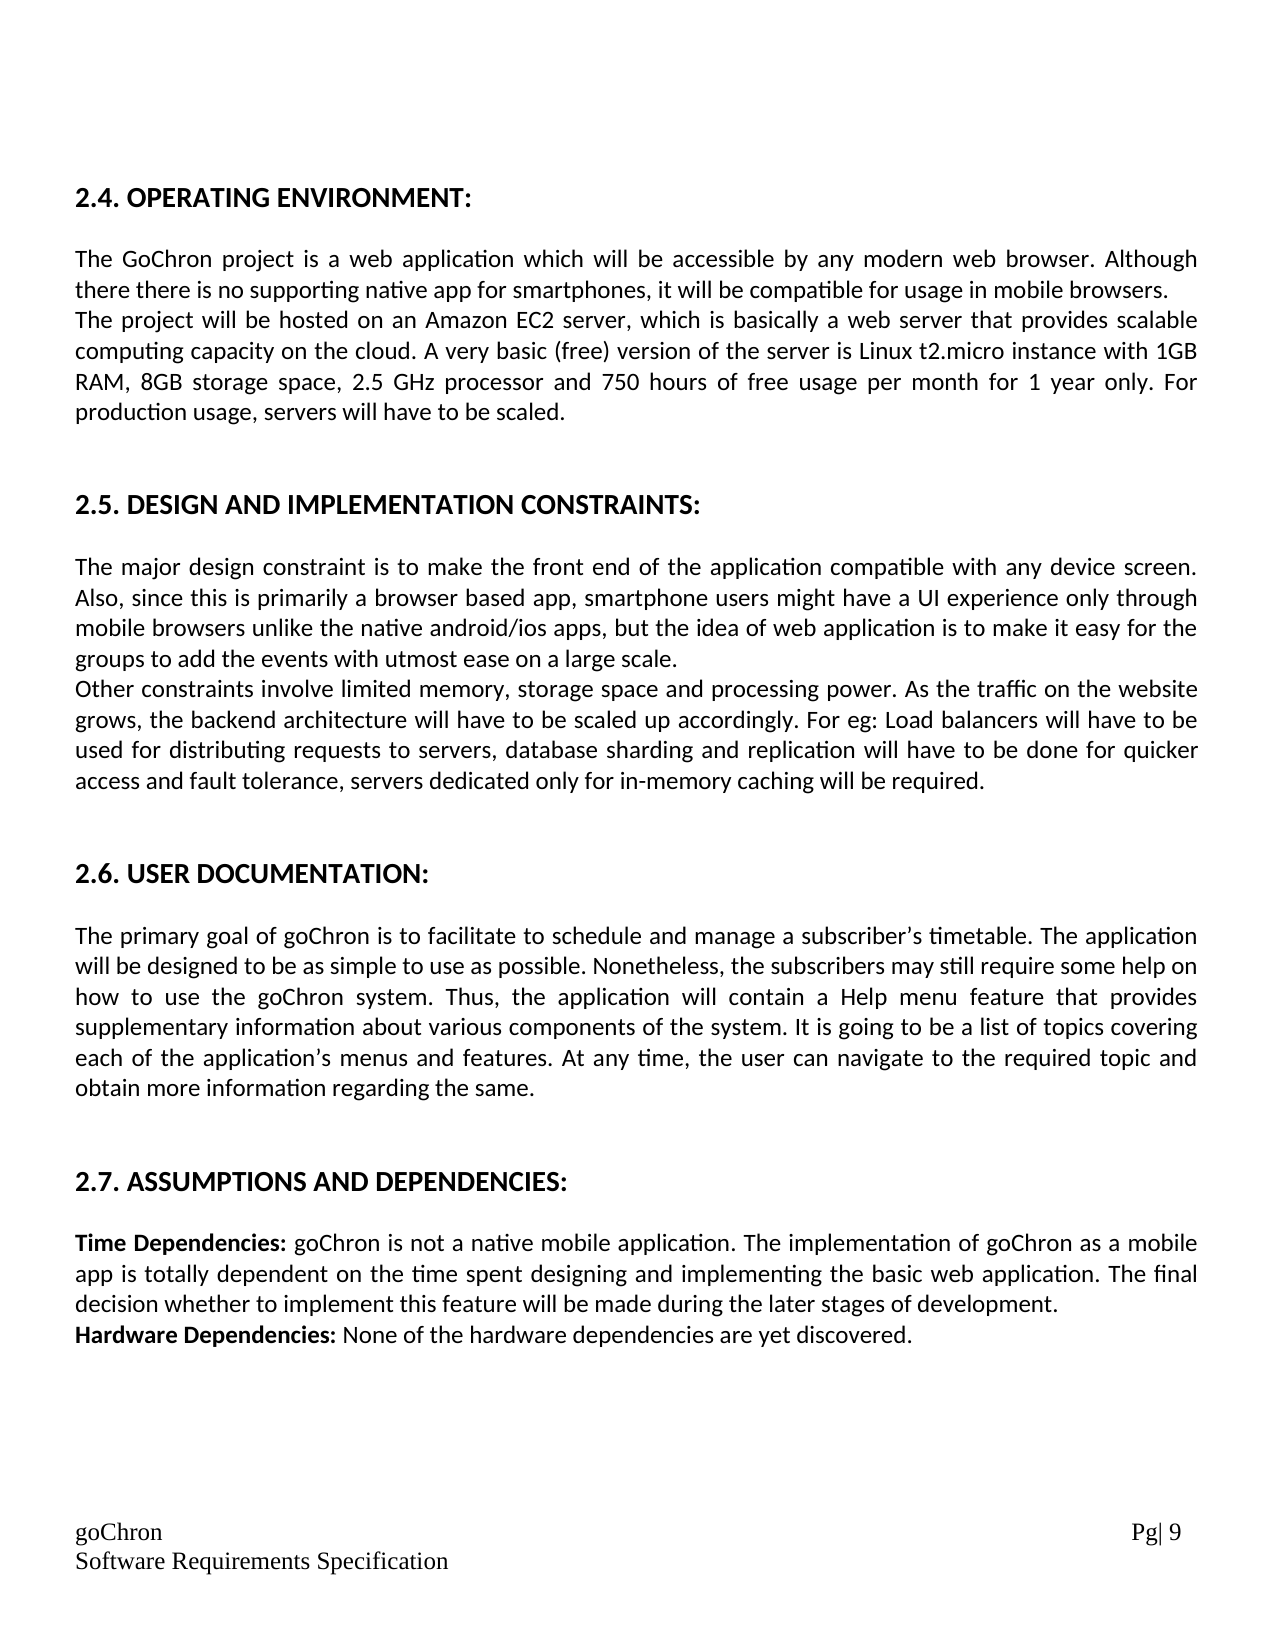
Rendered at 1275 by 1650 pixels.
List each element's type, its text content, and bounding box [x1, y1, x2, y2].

subtitle 2.7. ASSUMPTIONS AND DEPENDENCIES: [75, 1163, 1200, 1198]
text Other constraints involve limited memory, storage space and processing power. As the traffic on the website grows, the backend architecture will have to be scaled up accordingly. For eg: Load balancers will have to be used for distributing requests to servers, database sharding and replication will have to be done for quicker access and fault tolerance, servers dedicated only for in-memory caching will be required. [75, 673, 1200, 795]
text The major design constraint is to make the front end of the application compatible with any device screen. Also, since this is primarily a browser based app, smartphone users might have a UI experience only through mobile browsers unlike the native android/ios apps, but the idea of web application is to make it easy for the groups to add the events with utmost ease on a large scale. [75, 551, 1200, 673]
subtitle 2.6. USER DOCUMENTATION: [75, 855, 1200, 891]
text The project will be hosted on an Amazon EC2 server, which is basically a web server that provides scalable computing capacity on the cloud. A very basic (free) version of the server is Linux t2.micro instance with 1GB RAM, 8GB storage space, 2.5 GHz processor and 750 hours of free usage per month for 1 year only. For production usage, servers will have to be scaled. [75, 304, 1200, 427]
subtitle 2.5. DESIGN AND IMPLEMENTATION CONSTRAINTS: [75, 486, 1200, 522]
subtitle 2.4. OPERATING ENVIRONMENT: [75, 179, 1200, 214]
text Time Dependencies: goChron is not a native mobile application. The implementation of goChron as a mobile app is totally dependent on the time spent designing and implementing the basic web application. The final decision whether to implement this feature will be made during the later stages of development. [75, 1227, 1200, 1319]
text Hardware Dependencies: None of the hardware dependencies are yet discovered. [75, 1319, 1200, 1349]
text The primary goal of goChron is to facilitate to schedule and manage a subscriber’s timetable. The application will be designed to be as simple to use as possible. Nonetheless, the subscribers may still require some help on how to use the goChron system. Thus, the application will contain a Help menu feature that provides supplementary information about various components of the system. It is going to be a list of topics covering each of the application’s menus and features. At any time, the user can navigate to the required topic and obtain more information regarding the same. [75, 920, 1200, 1103]
text The GoChron project is a web application which will be accessible by any modern web browser. Although there there is no supporting native app for smartphones, it will be compatible for usage in mobile browsers. [75, 243, 1200, 304]
